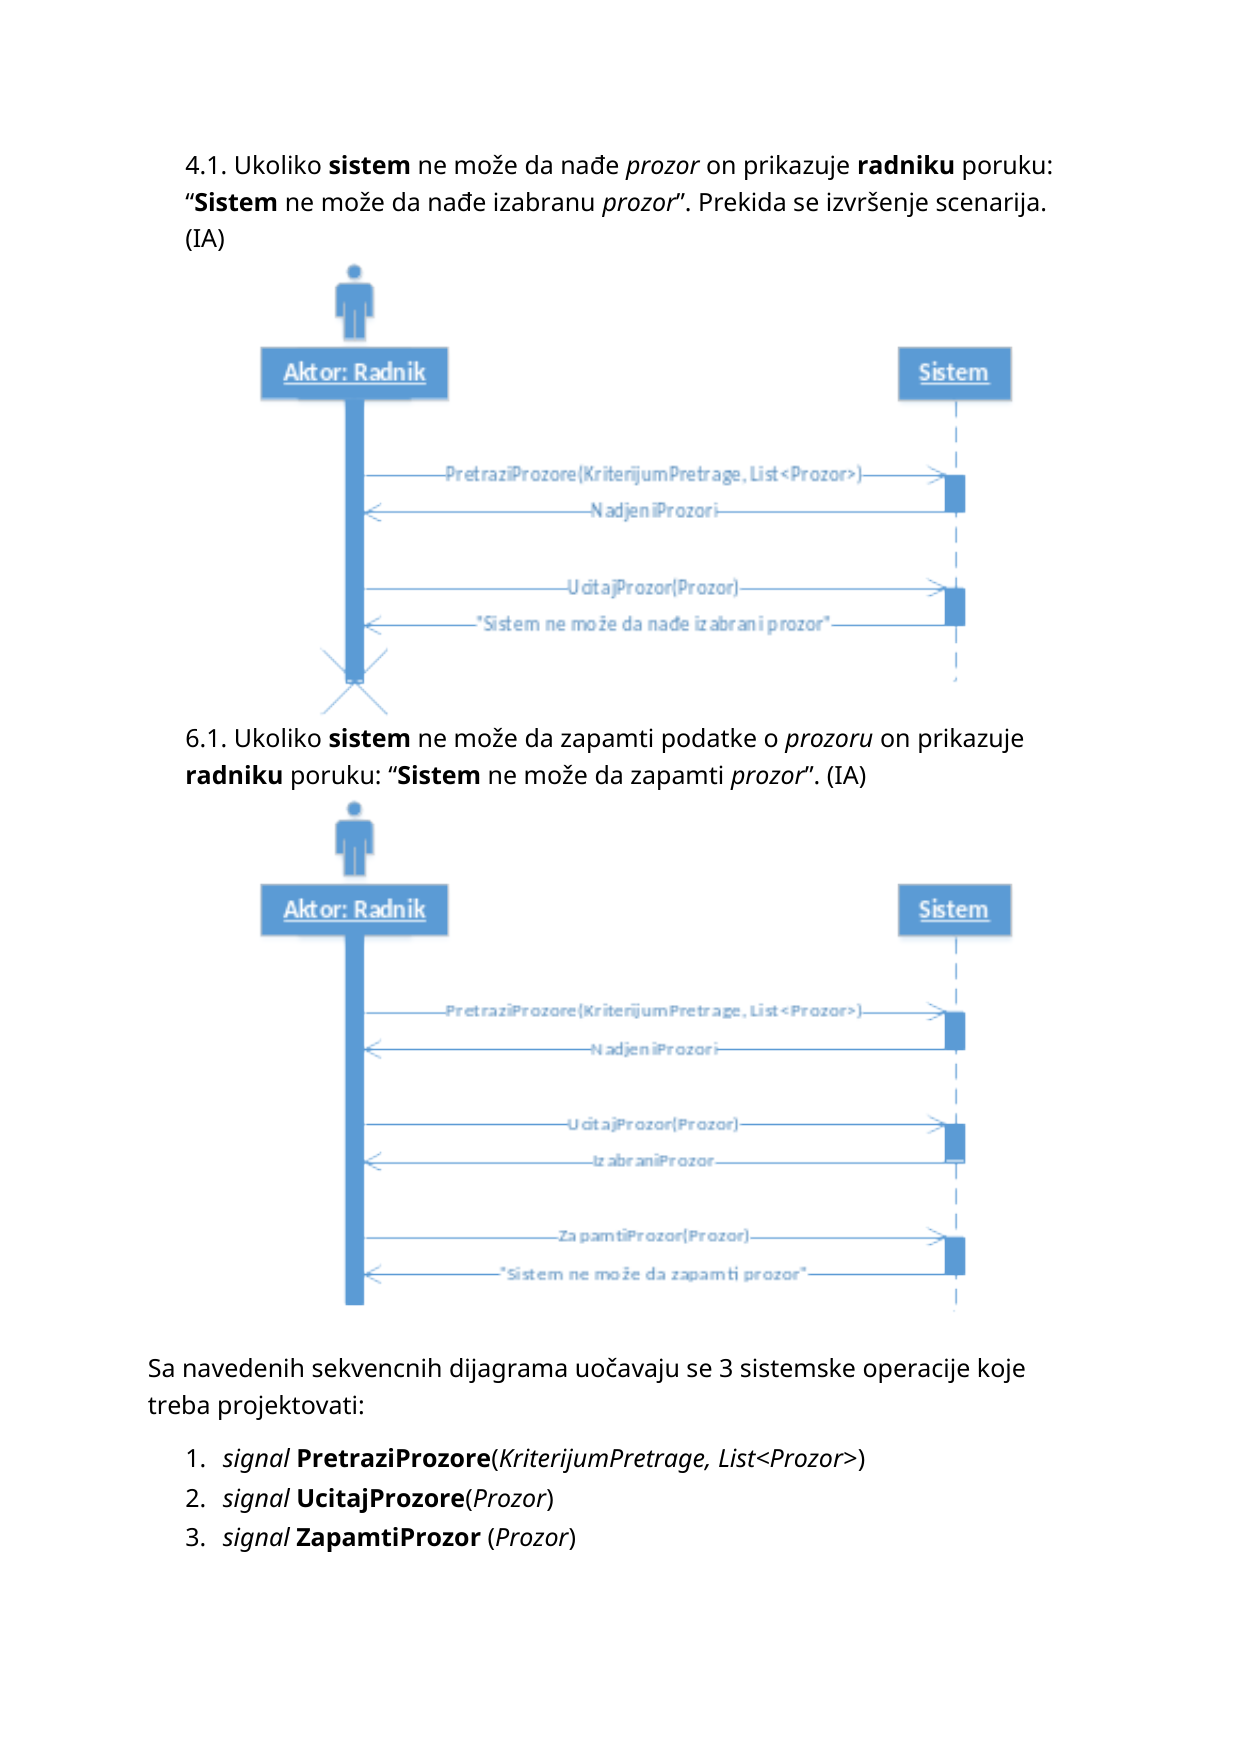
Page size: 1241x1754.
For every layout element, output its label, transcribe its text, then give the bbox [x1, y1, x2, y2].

text 6.1. Ukoliko sistem ne može da zapamti podatke o prozoru on prikazuje radniku poruku: “Sistem ne može da zapamti prozor”. (IA) [185, 721, 1093, 791]
text 4.1. Ukoliko sistem ne može da nađe prozor on prikazuje radniku poruku: “Sistem ne može da nađe izabranu prozor”. Prekida se izvršenje scenarija. (IA) [185, 148, 1093, 255]
list signal UcitajProzore(Prozor) [185, 1480, 1093, 1514]
list signal ZapamtiProzor (Prozor) [185, 1519, 1093, 1553]
list signal PretraziProzore(KriterijumPretrage, List<Prozor>) [185, 1441, 1093, 1475]
text Sa navedenih sekvencnih dijagrama uočavaju se 3 sistemske operacije koje treba projektovati: [148, 1351, 1093, 1422]
